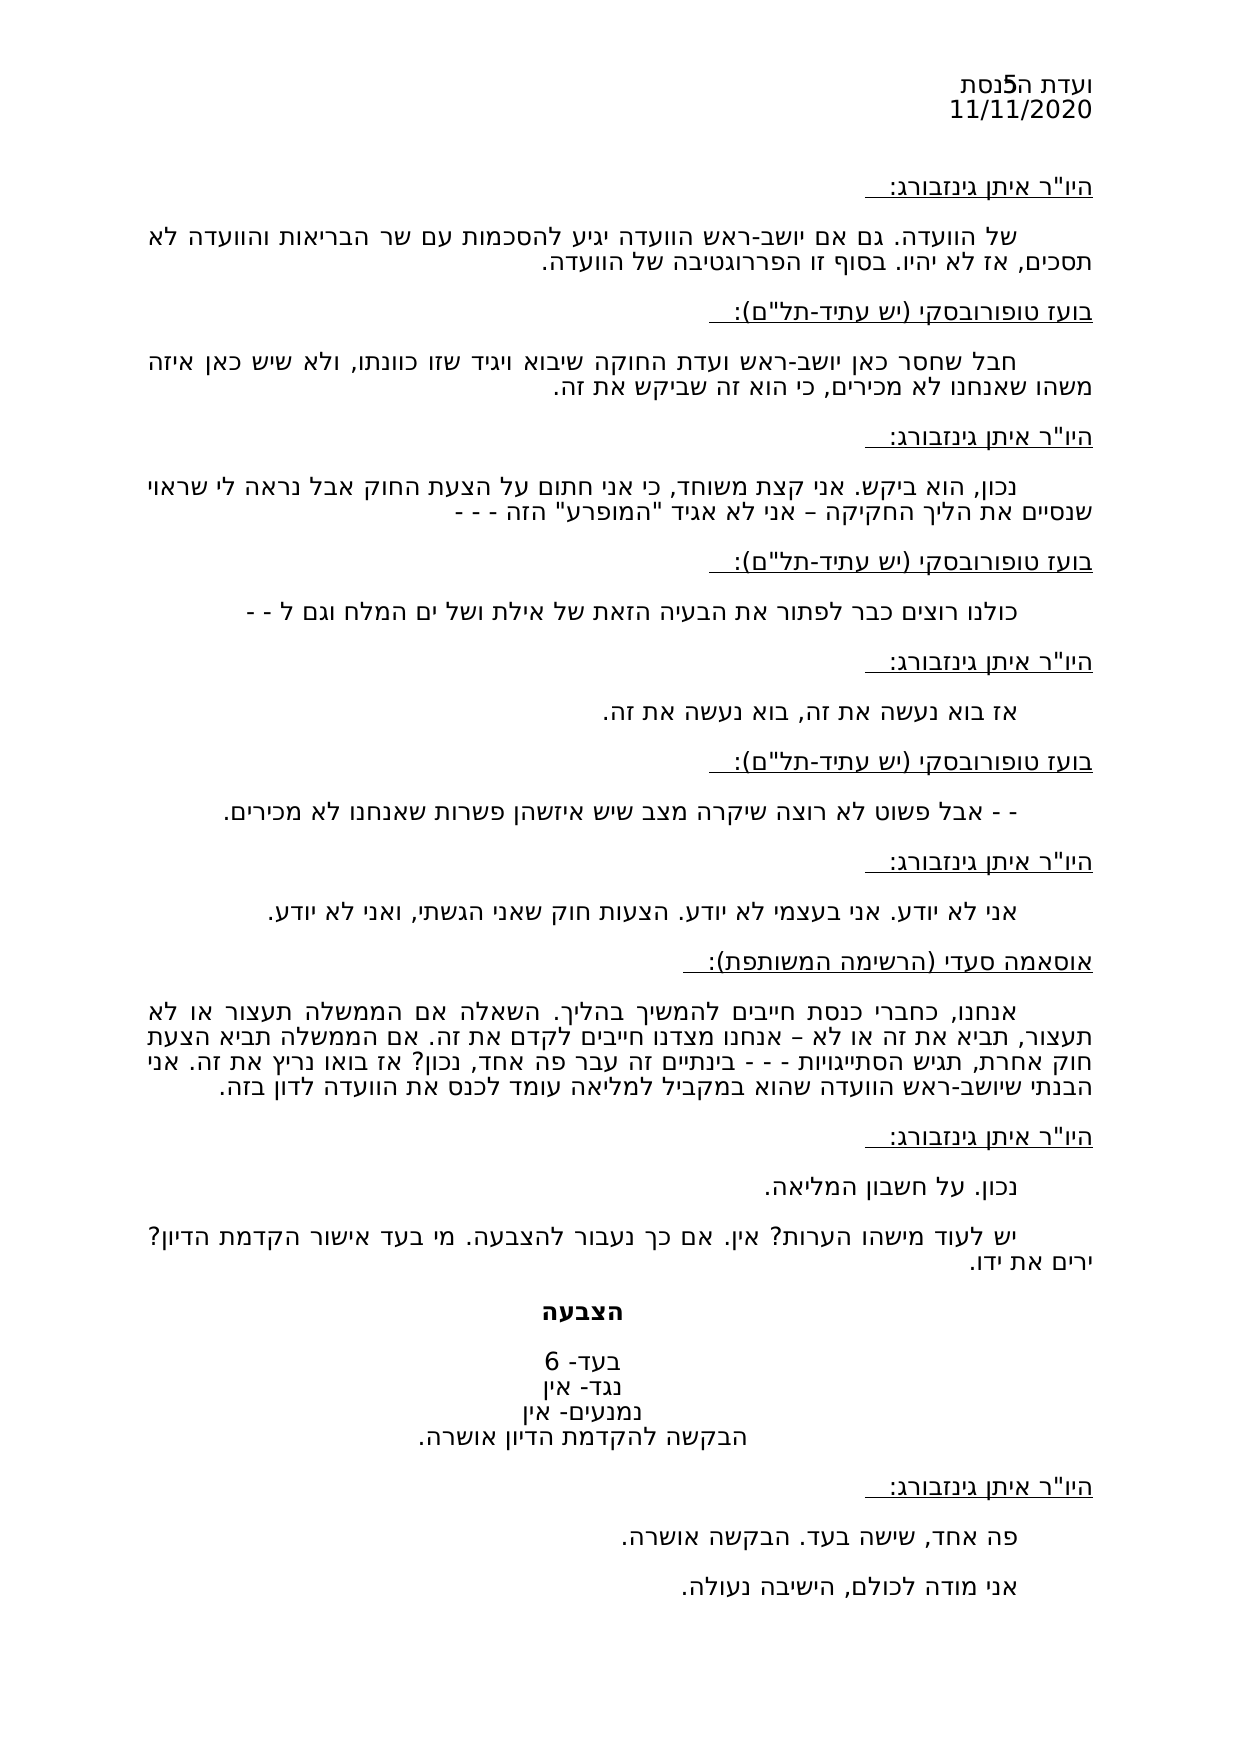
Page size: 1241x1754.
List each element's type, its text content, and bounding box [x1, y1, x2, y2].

text << יור >> היו"ר איתן גינזבורג: << יור >> [147, 175, 1093, 200]
text - - אבל פשוט לא רוצה שיקרה מצב שיש איזשהן פשרות שאנחנו לא מכירים. [147, 800, 1093, 825]
text בעד- 6 [147, 1350, 1093, 1375]
text פה אחד, שישה בעד. הבקשה אושרה. [147, 1525, 1093, 1550]
text יש לעוד מישהו הערות? אין. אם כך נעבור להצבעה. מי בעד אישור הקדמת הדיון? ירים את ידו. [147, 1225, 1093, 1275]
text << דובר >> בועז טופורובסקי (יש עתיד-תל"ם): << דובר >> [147, 550, 1093, 575]
text נגד- אין [147, 1375, 1093, 1400]
text נמנעים- אין [147, 1400, 1093, 1425]
text << דובר >> אוסאמה סעדי (הרשימה המשותפת): << דובר >> [147, 950, 1093, 975]
text אני לא יודע. אני בעצמי לא יודע. הצעות חוק שאני הגשתי, ואני לא יודע. [147, 900, 1093, 925]
text << יור >> היו"ר איתן גינזבורג: << יור >> [147, 1125, 1093, 1150]
text אנחנו, כחברי כנסת חייבים להמשיך בהליך. השאלה אם הממשלה תעצור או לא תעצור, תביא את זה או לא – אנחנו מצדנו חייבים לקדם את זה. אם הממשלה תביא הצעת חוק אחרת, תגיש הסתייגויות - - - בינתיים זה עבר פה אחד, נכון? אז בואו נריץ את זה. אני הבנתי שיושב-ראש הוועדה שהוא במקביל למליאה עומד לכנס את הוועדה לדון בזה. [147, 1000, 1093, 1100]
text נכון, הוא ביקש. אני קצת משוחד, כי אני חתום על הצעת החוק אבל נראה לי שראוי שנסיים את הליך החקיקה – אני לא אגיד "המופרע" הזה - - - [147, 475, 1093, 525]
text הצבעה [147, 1300, 1093, 1325]
text << יור >> היו"ר איתן גינזבורג: << יור >> [147, 1475, 1093, 1500]
text כולנו רוצים כבר לפתור את הבעיה הזאת של אילת ושל ים המלח וגם ל - - [147, 600, 1093, 625]
text של הוועדה. גם אם יושב-ראש הוועדה יגיע להסכמות עם שר הבריאות והוועדה לא תסכים, אז לא יהיו. בסוף זו הפררוגטיבה של הוועדה. [147, 225, 1093, 275]
text נכון. על חשבון המליאה. [147, 1175, 1093, 1200]
text אני מודה לכולם, הישיבה נעולה. [147, 1575, 1093, 1600]
text << דובר >> בועז טופורובסקי (יש עתיד-תל"ם): << דובר >> [147, 300, 1093, 325]
text << יור >> היו"ר איתן גינזבורג: << יור >> [147, 650, 1093, 675]
text << יור >> היו"ר איתן גינזבורג: << יור >> [147, 850, 1093, 875]
text << יור >> היו"ר איתן גינזבורג: << יור >> [147, 425, 1093, 450]
text הבקשה להקדמת הדיון אושרה. [147, 1425, 1093, 1450]
text חבל שחסר כאן יושב-ראש ועדת החוקה שיבוא ויגיד שזו כוונתו, ולא שיש כאן איזה משהו שאנחנו לא מכירים, כי הוא זה שביקש את זה. [147, 350, 1093, 400]
text << דובר >> בועז טופורובסקי (יש עתיד-תל"ם): << דובר >> [147, 750, 1093, 775]
text אז בוא נעשה את זה, בוא נעשה את זה. [147, 700, 1093, 725]
